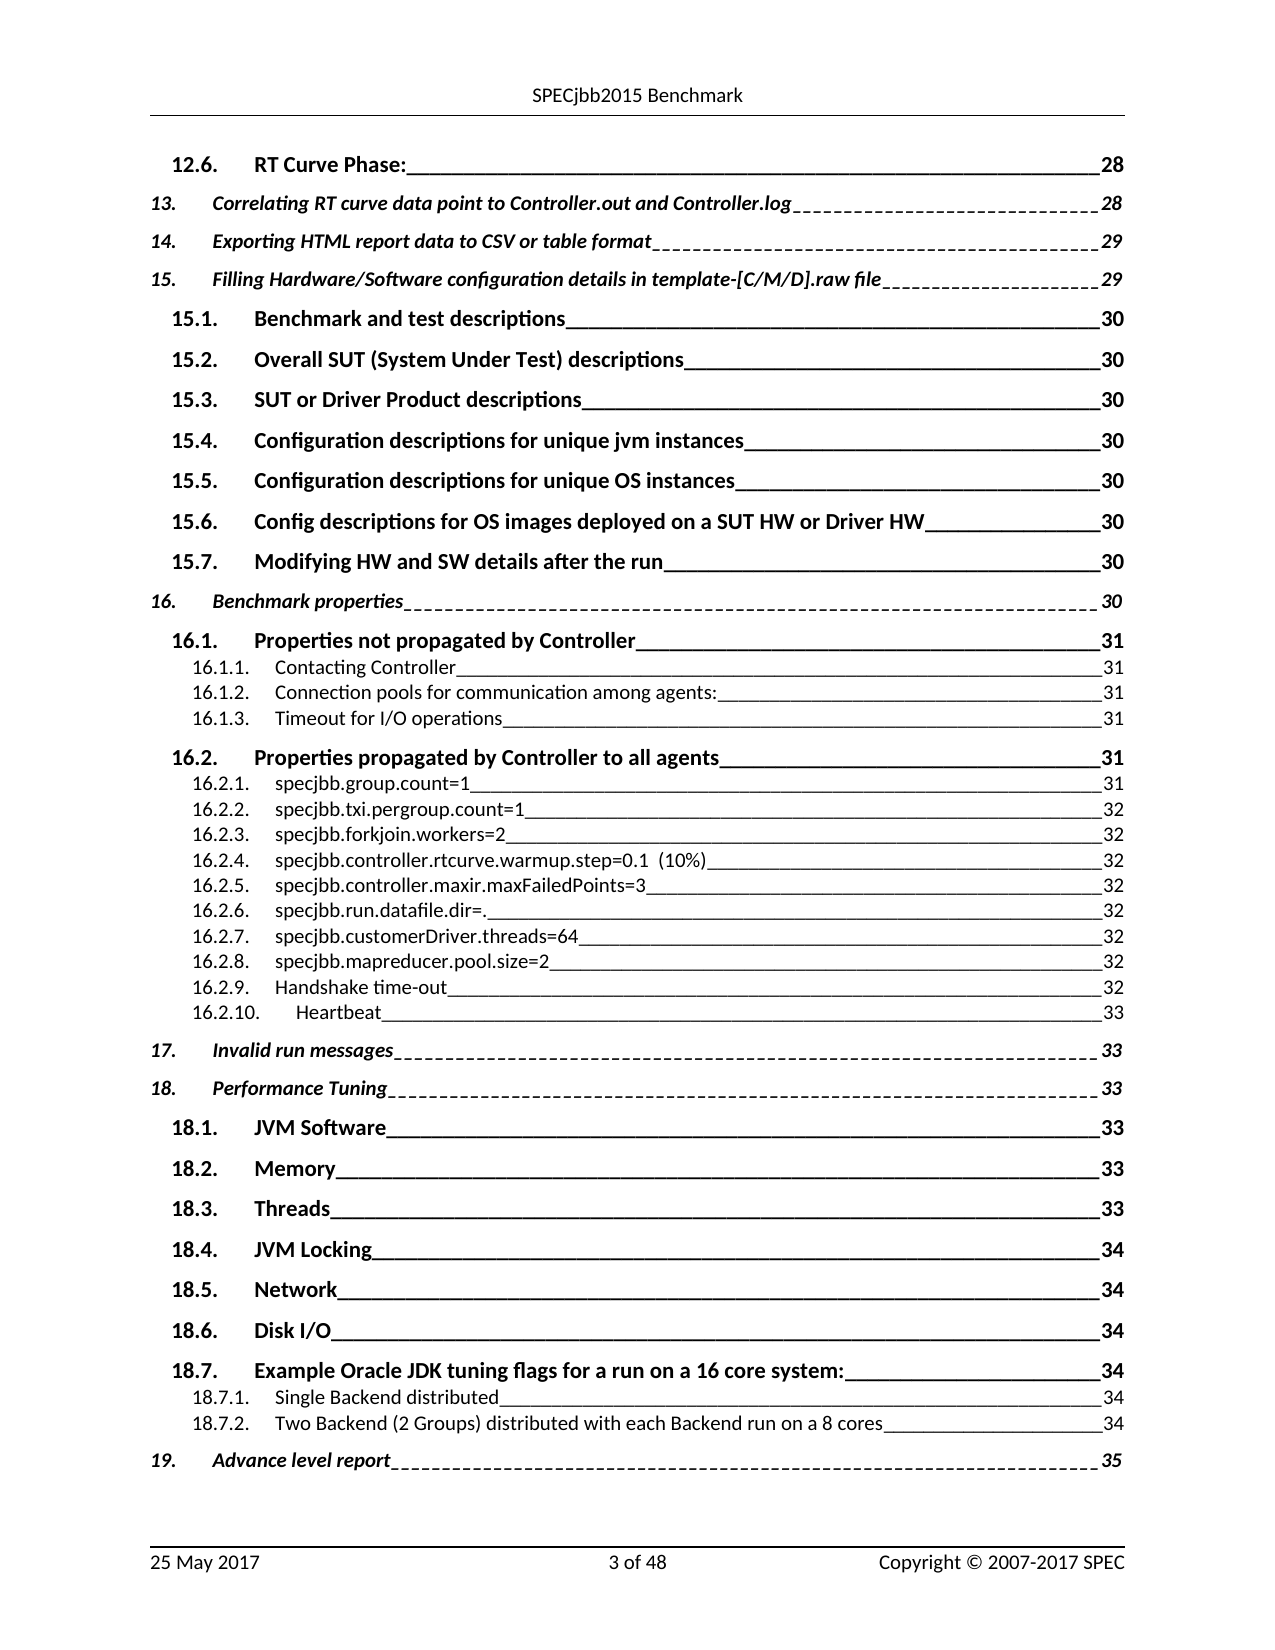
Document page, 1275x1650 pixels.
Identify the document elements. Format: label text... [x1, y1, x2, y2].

text 18.4. JVM Locking 34 [171, 1235, 1125, 1263]
text 18.1. JVM Software 33 [171, 1113, 1125, 1141]
text 16.2.10. Heartbeat 33 [192, 999, 1125, 1025]
text 16.2.6. specjbb.run.datafile.dir=. 32 [192, 898, 1125, 923]
text 18.5. Network 34 [171, 1275, 1125, 1303]
text 15.7. Modifying HW and SW details after the run 30 [171, 547, 1125, 575]
text 19. Advance level report 35 [150, 1448, 1125, 1473]
text 16.2.7. specjbb.customerDriver.threads=64 32 [192, 923, 1125, 948]
text 15.6. Config descriptions for OS images deployed on a SUT HW or Driver HW 30 [171, 507, 1125, 535]
text 15.2. Overall SUT (System Under Test) descriptions 30 [171, 345, 1125, 373]
text 15.3. SUT or Driver Product descriptions 30 [171, 385, 1125, 413]
text 18. Performance Tuning 33 [150, 1075, 1125, 1101]
text 16.1. Properties not propagated by Controller 31 [171, 626, 1125, 654]
text 15.4. Configuration descriptions for unique jvm instances 30 [171, 426, 1125, 454]
text 16.1.1. Contacting Controller 31 [192, 654, 1125, 679]
text 12.6. RT Curve Phase: 28 [171, 150, 1125, 178]
text 16.1.2. Connection pools for communication among agents: 31 [192, 679, 1125, 705]
text 13. Correlating RT curve data point to Controller.out and Controller.log 28 [150, 191, 1125, 216]
text 16.2.4. specjbb.controller.rtcurve.warmup.step=0.1 (10%) 32 [192, 847, 1125, 872]
text 18.6. Disk I/O 34 [171, 1316, 1125, 1344]
text 18.3. Threads 33 [171, 1194, 1125, 1222]
text 18.7. Example Oracle JDK tuning flags for a run on a 16 core system: 34 [171, 1356, 1125, 1384]
text 16.2.1. specjbb.group.count=1 31 [192, 771, 1125, 796]
text 18.7.2. Two Backend (2 Groups) distributed with each Backend run on a 8 cores 34 [192, 1410, 1125, 1435]
text 16.2.2. specjbb.txi.pergroup.count=1 32 [192, 796, 1125, 821]
text 14. Exporting HTML report data to CSV or table format 29 [150, 228, 1125, 254]
text 16.2.3. specjbb.forkjoin.workers=2 32 [192, 821, 1125, 847]
text 17. Invalid run messages 33 [150, 1037, 1125, 1063]
text 15.5. Configuration descriptions for unique OS instances 30 [171, 466, 1125, 494]
text 15.1. Benchmark and test descriptions 30 [171, 304, 1125, 332]
text 16.2.5. specjbb.controller.maxir.maxFailedPoints=3 32 [192, 872, 1125, 898]
text 16. Benchmark properties 30 [150, 588, 1125, 613]
text 18.7.1. Single Backend distributed 34 [192, 1384, 1125, 1410]
text 16.1.3. Timeout for I/O operations 31 [192, 705, 1125, 730]
text 15. Filling Hardware/Software configuration details in template-[C/M/D].raw file 29 [150, 266, 1125, 292]
text 16.2.9. Handshake time-out 32 [192, 974, 1125, 999]
text 16.2. Properties propagated by Controller to all agents 31 [171, 743, 1125, 771]
text 16.2.8. specjbb.mapreducer.pool.size=2 32 [192, 948, 1125, 974]
text 18.2. Memory 33 [171, 1154, 1125, 1182]
